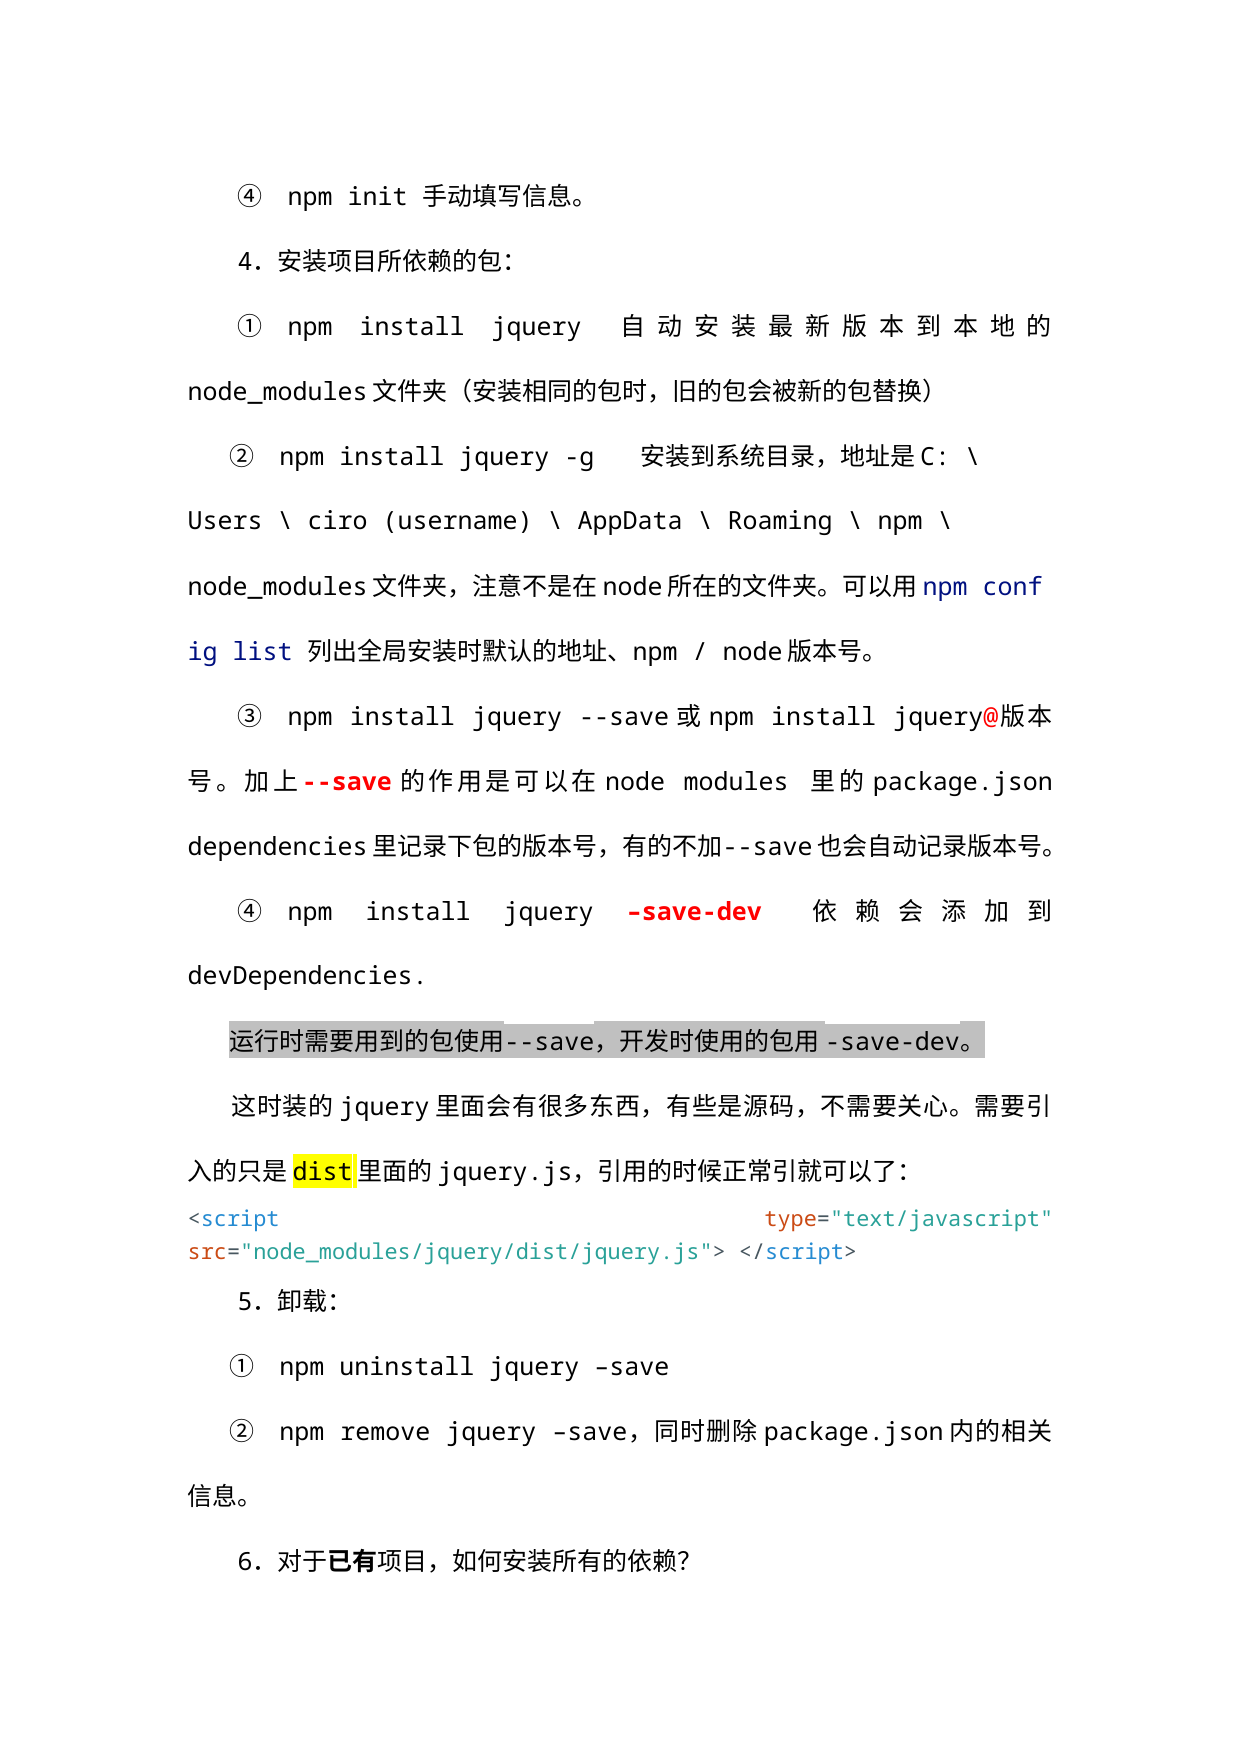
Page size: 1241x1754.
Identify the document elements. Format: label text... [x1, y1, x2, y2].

list npm install jquery –save-dev 依赖会添加到devDependencies. [187, 877, 1053, 1007]
list 卸载： [187, 1267, 1053, 1332]
list 安装项目所依赖的包： [187, 227, 1053, 292]
text 这时装的jquery里面会有很多东西，有些是源码，不需要关心。需要引入的只是dist里面的jquery.js，引用的时候正常引就可以了： [187, 1072, 1053, 1202]
text 运行时需要用到的包使用--save，开发时使用的包用 -save-dev。 [229, 1007, 1053, 1072]
list npm install jquery -g 安装到系统目录，地址是C: \ Users \ ciro (username) \ AppData \ Roaming \ npm \ node_modules文件夹，注意不是在node所在的文件夹。可以用npm config list 列出全局安装时默认的地址、npm / node版本号。 [187, 422, 1053, 682]
list npm install jquery 自动安装最新版本到本地的node_modules文件夹（安装相同的包时，旧的包会被新的包替换） [187, 292, 1053, 422]
text <script type="text/javascript" src="node_modules/jquery/dist/jquery.js"> </script> [187, 1202, 1053, 1267]
list npm install jquery --save或npm install jquery@版本号。加上--save的作用是可以在node modules 里的package.json dependencies里记录下包的版本号，有的不加--save也会自动记录版本号。 [187, 682, 1053, 877]
list npm uninstall jquery –save [187, 1332, 1053, 1397]
list npm init 手动填写信息。 [187, 162, 1053, 227]
list 对于已有项目，如何安装所有的依赖？ [187, 1527, 1053, 1592]
list npm remove jquery –save，同时删除package.json内的相关信息。 [187, 1397, 1053, 1527]
